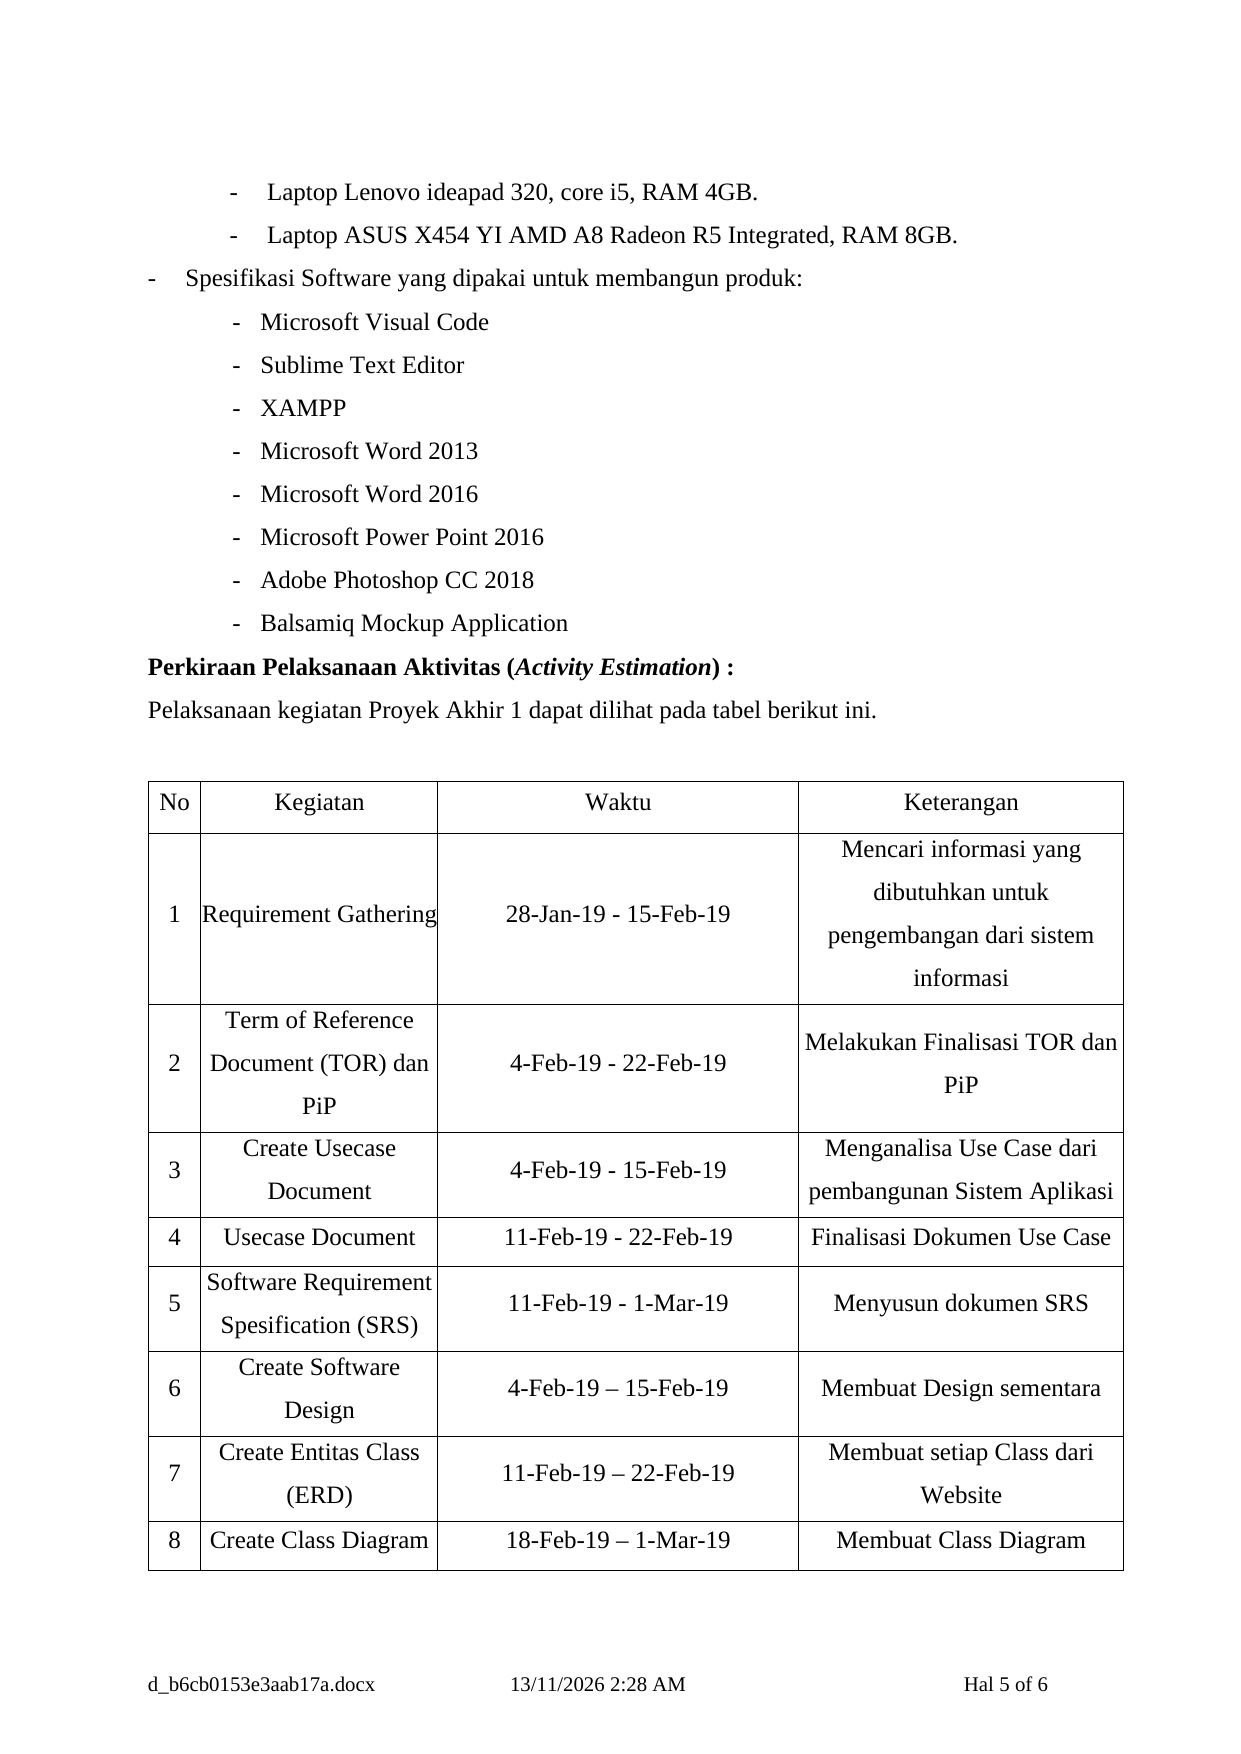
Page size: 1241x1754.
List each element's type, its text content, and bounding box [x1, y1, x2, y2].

table_cell Melakukan Finalisasi TOR dan PiP [799, 1005, 1123, 1132]
table_cell 7 [149, 1437, 200, 1521]
table_cell Finalisasi Dokumen Use Case [799, 1218, 1123, 1266]
table_header Keterangan [799, 782, 1123, 833]
list Microsoft Power Point 2016 [232, 522, 1116, 551]
text Pelaksanaan kegiatan Proyek Akhir 1 dapat dilihat pada tabel berikut ini. [148, 695, 1116, 723]
table_cell 18-Feb-19 – 1-Mar-19 [438, 1522, 798, 1569]
table_cell 11-Feb-19 - 1-Mar-19 [438, 1267, 798, 1351]
list Adobe Photoshop CC 2018 [232, 565, 1116, 594]
table_cell 4-Feb-19 - 22-Feb-19 [438, 1005, 798, 1132]
table_header Waktu [438, 782, 798, 833]
table_cell Create Usecase Document [201, 1133, 437, 1217]
table_cell 5 [149, 1267, 200, 1351]
table_cell Membuat Design sementara [799, 1352, 1123, 1436]
table_cell Membuat Class Diagram [799, 1522, 1123, 1569]
table_cell 4-Feb-19 - 15-Feb-19 [438, 1133, 798, 1217]
table_cell 1 [149, 834, 200, 1004]
table_header No [149, 782, 200, 833]
table_cell 4-Feb-19 – 15-Feb-19 [438, 1352, 798, 1436]
list Microsoft Visual Code [232, 307, 1116, 335]
table_header Kegiatan [201, 782, 437, 833]
table_cell 6 [149, 1352, 200, 1436]
list Spesifikasi Software yang dipakai untuk membangun produk: [148, 263, 1116, 292]
list Microsoft Word 2016 [232, 479, 1116, 508]
table_cell 11-Feb-19 - 22-Feb-19 [438, 1218, 798, 1266]
table_cell 3 [149, 1133, 200, 1217]
table_cell Membuat setiap Class dari Website [799, 1437, 1123, 1521]
list Laptop Lenovo ideapad 320, core i5, RAM 4GB. [229, 177, 1116, 206]
table_cell 28-Jan-19 - 15-Feb-19 [438, 834, 798, 1004]
table_cell 2 [149, 1005, 200, 1132]
table_cell Create Class Diagram [201, 1522, 437, 1569]
list XAMPP [232, 393, 1116, 422]
table_cell Term of Reference Document (TOR) dan PiP [201, 1005, 437, 1132]
table_cell 8 [149, 1522, 200, 1569]
table_cell Requirement Gathering [201, 834, 437, 1004]
list Microsoft Word 2013 [232, 436, 1116, 465]
table_cell Software Requirement Spesification (SRS) [201, 1267, 437, 1351]
table_cell Usecase Document [201, 1218, 437, 1266]
table_cell 11-Feb-19 – 22-Feb-19 [438, 1437, 798, 1521]
list Balsamiq Mockup Application [232, 608, 1116, 637]
table_cell 4 [149, 1218, 200, 1266]
table_cell Create Software Design [201, 1352, 437, 1436]
table_cell Menganalisa Use Case dari pembangunan Sistem Aplikasi [799, 1133, 1123, 1217]
list Laptop ASUS X454 YI AMD A8 Radeon R5 Integrated, RAM 8GB. [229, 220, 1116, 249]
text Perkiraan Pelaksanaan Aktivitas (Activity Estimation) : [148, 652, 1116, 680]
table_cell Mencari informasi yang dibutuhkan untuk pengembangan dari sistem informasi [799, 834, 1123, 1004]
list Sublime Text Editor [232, 350, 1116, 378]
table_cell Menyusun dokumen SRS [799, 1267, 1123, 1351]
table_cell Create Entitas Class (ERD) [201, 1437, 437, 1521]
